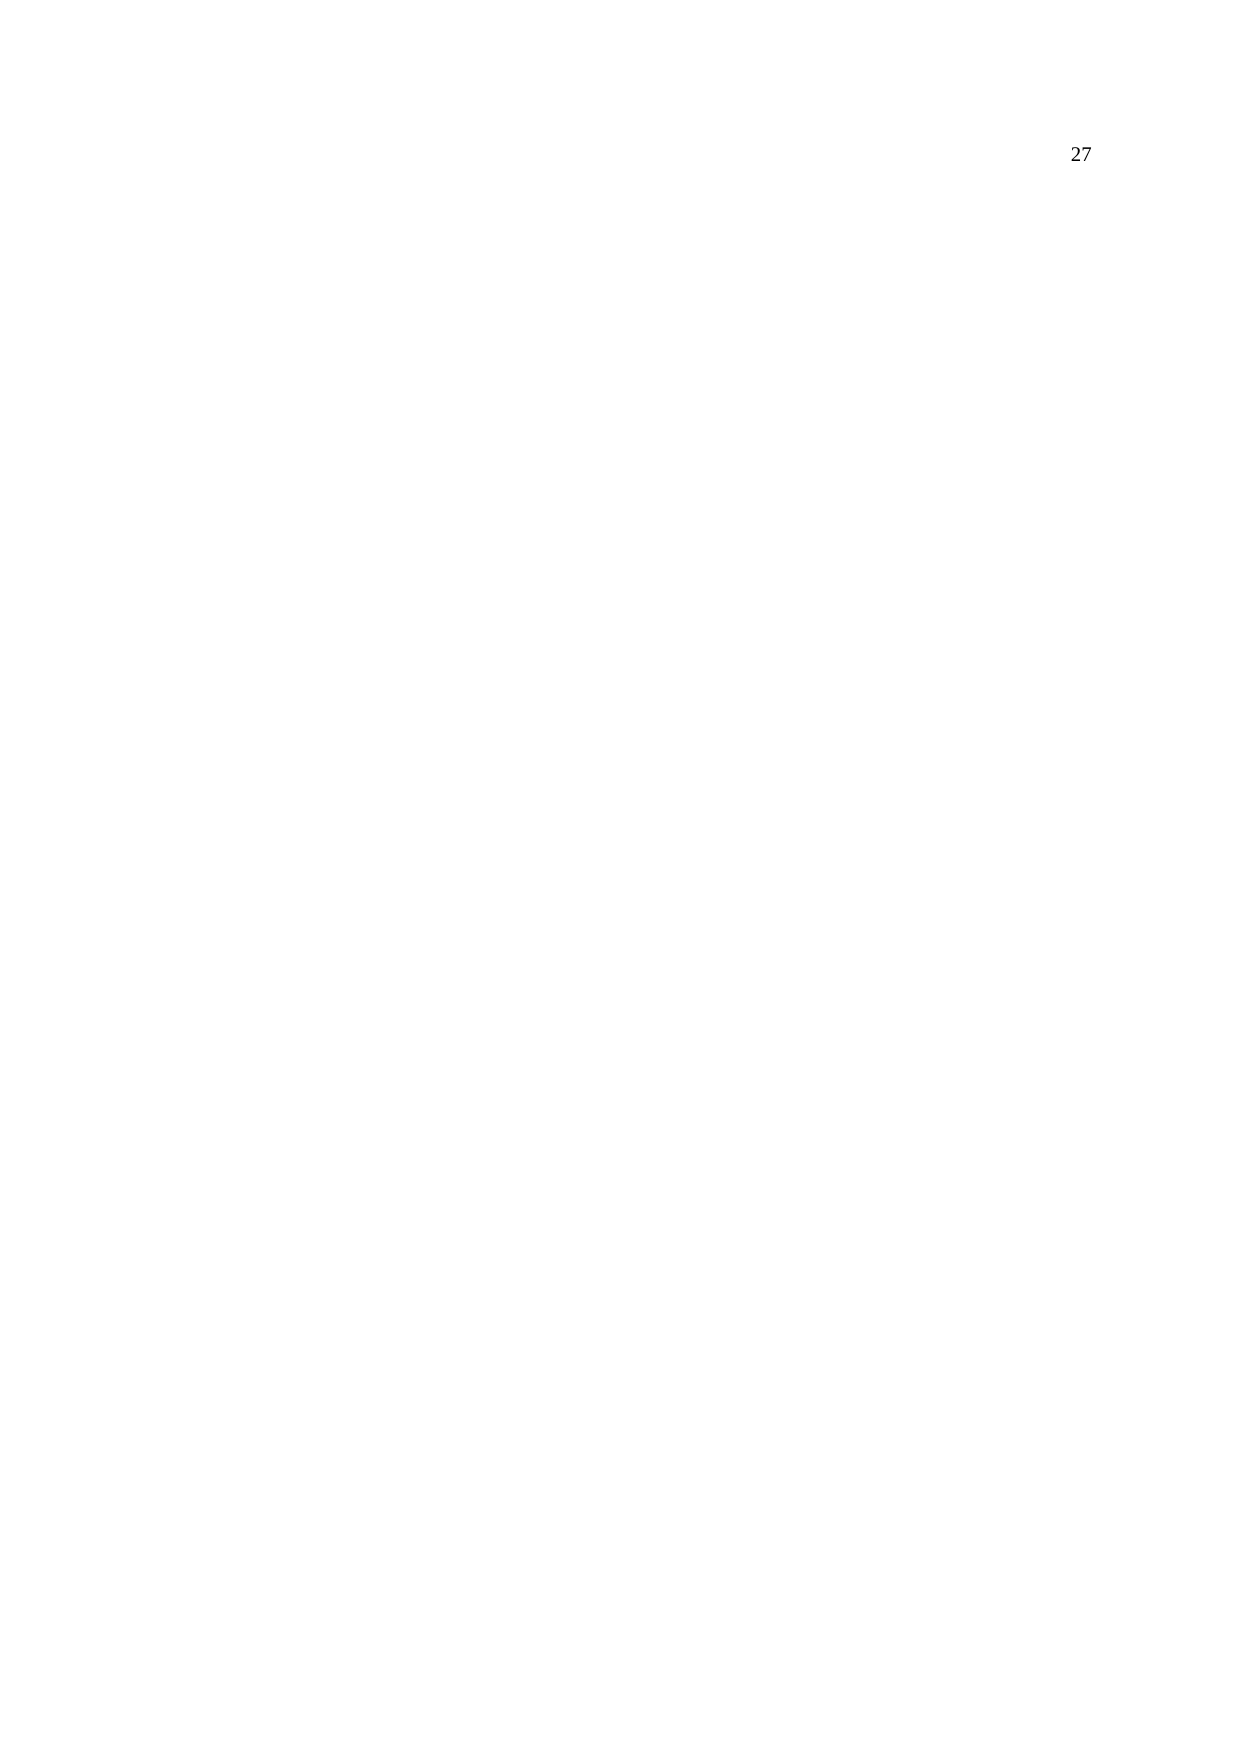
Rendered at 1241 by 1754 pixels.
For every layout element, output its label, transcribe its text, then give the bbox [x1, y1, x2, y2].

text 27 [139, 142, 1091, 166]
